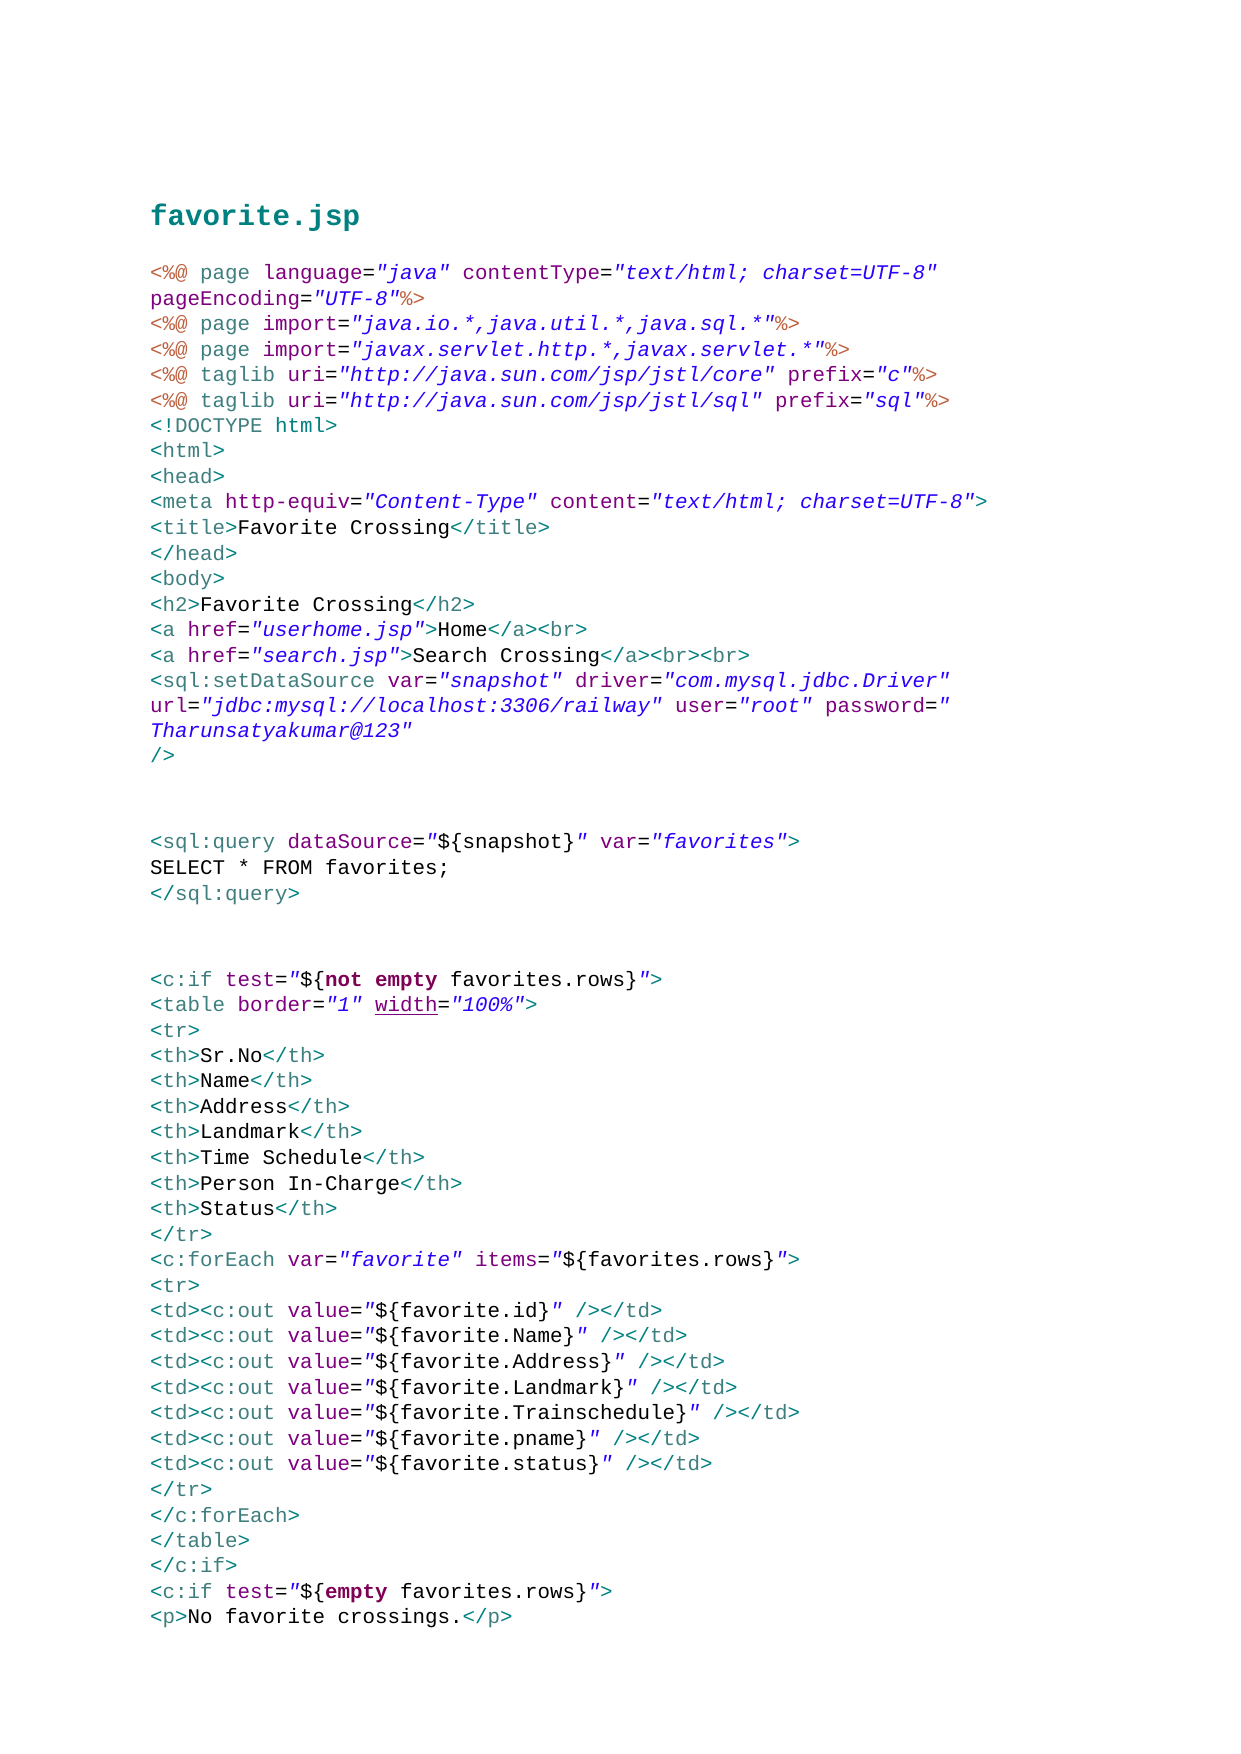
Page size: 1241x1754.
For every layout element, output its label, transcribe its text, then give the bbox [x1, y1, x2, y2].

text <%@ page import="java.io.*,java.util.*,java.sql.*"%> [150, 313, 1098, 337]
text <p>No favorite crossings.</p> [150, 1606, 1098, 1630]
text <!DOCTYPE html> [150, 415, 1098, 439]
text <sql:query dataSource="${snapshot}" var="favorites"> SELECT * FROM favorites; [150, 831, 802, 881]
text <tr> [150, 1275, 1098, 1298]
text </table> [150, 1530, 1098, 1554]
text <%@ taglib uri="http://java.sun.com/jsp/jstl/sql" prefix="sql"%> [150, 390, 1098, 413]
text <a href="search.jsp">Search Crossing</a><br><br> [150, 645, 1098, 669]
text <tr> [150, 1020, 1098, 1043]
text </c:if> [150, 1555, 1098, 1579]
text <table border="1" width="100%"> [150, 994, 1098, 1018]
text <th>Person In-Charge</th> [150, 1173, 1098, 1196]
text pageEncoding="UTF-8"%> [150, 287, 1098, 311]
text <sql:setDataSource var="snapshot" driver="com.mysql.jdbc.Driver" url="jdbc:mysql://localhost:3306/railway" user="root" password=" Tharunsatyakumar@123" [150, 671, 1098, 744]
text <%@ taglib uri="http://java.sun.com/jsp/jstl/core" prefix="c"%> [150, 364, 1098, 388]
text <th>Landmark</th> [150, 1121, 1098, 1145]
text /> [150, 745, 1098, 769]
text <title>Favorite Crossing</title> [150, 517, 1098, 541]
text <td><c:out value="${favorite.Name}" /></td> [150, 1326, 1098, 1349]
text <th>Status</th> [150, 1198, 1098, 1222]
text <th>Sr.No</th> [150, 1045, 1098, 1068]
text <th>Address</th> [150, 1096, 1098, 1119]
text <c:if test="${not empty favorites.rows}"> [150, 968, 1098, 992]
text <c:forEach var="favorite" items="${favorites.rows}"> [150, 1249, 1098, 1273]
text <head> [150, 466, 1098, 490]
text <%@ page language="java" contentType="text/html; charset=UTF-8" [150, 262, 1098, 286]
subtitle favorite.jsp [150, 201, 1098, 234]
text <h2>Favorite Crossing</h2> [150, 594, 1098, 617]
text <th>Time Schedule</th> [150, 1147, 1098, 1171]
text </c:forEach> [150, 1504, 1098, 1528]
text <td><c:out value="${favorite.id}" /></td> [150, 1300, 1098, 1324]
text </tr> [150, 1224, 1098, 1247]
text <body> [150, 568, 1098, 592]
text <td><c:out value="${favorite.Landmark}" /></td> [150, 1377, 1098, 1400]
text </tr> [150, 1479, 1098, 1503]
text <th>Name</th> [150, 1070, 1098, 1094]
text <html> [150, 440, 1098, 464]
text </head> [150, 543, 1098, 566]
text </sql:query> [150, 883, 1098, 906]
text <td><c:out value="${favorite.Trainschedule}" /></td> [150, 1402, 1098, 1426]
text <meta http-equiv="Content-Type" content="text/html; charset=UTF-8"> [150, 492, 1098, 515]
text <%@ page import="javax.servlet.http.*,javax.servlet.*"%> [150, 339, 1098, 362]
text <td><c:out value="${favorite.Address}" /></td> [150, 1351, 1098, 1375]
text <c:if test="${empty favorites.rows}"> [150, 1581, 1098, 1604]
text <td><c:out value="${favorite.pname}" /></td> [150, 1428, 1098, 1451]
text <td><c:out value="${favorite.status}" /></td> [150, 1453, 1098, 1477]
text <a href="userhome.jsp">Home</a><br> [150, 619, 1098, 643]
